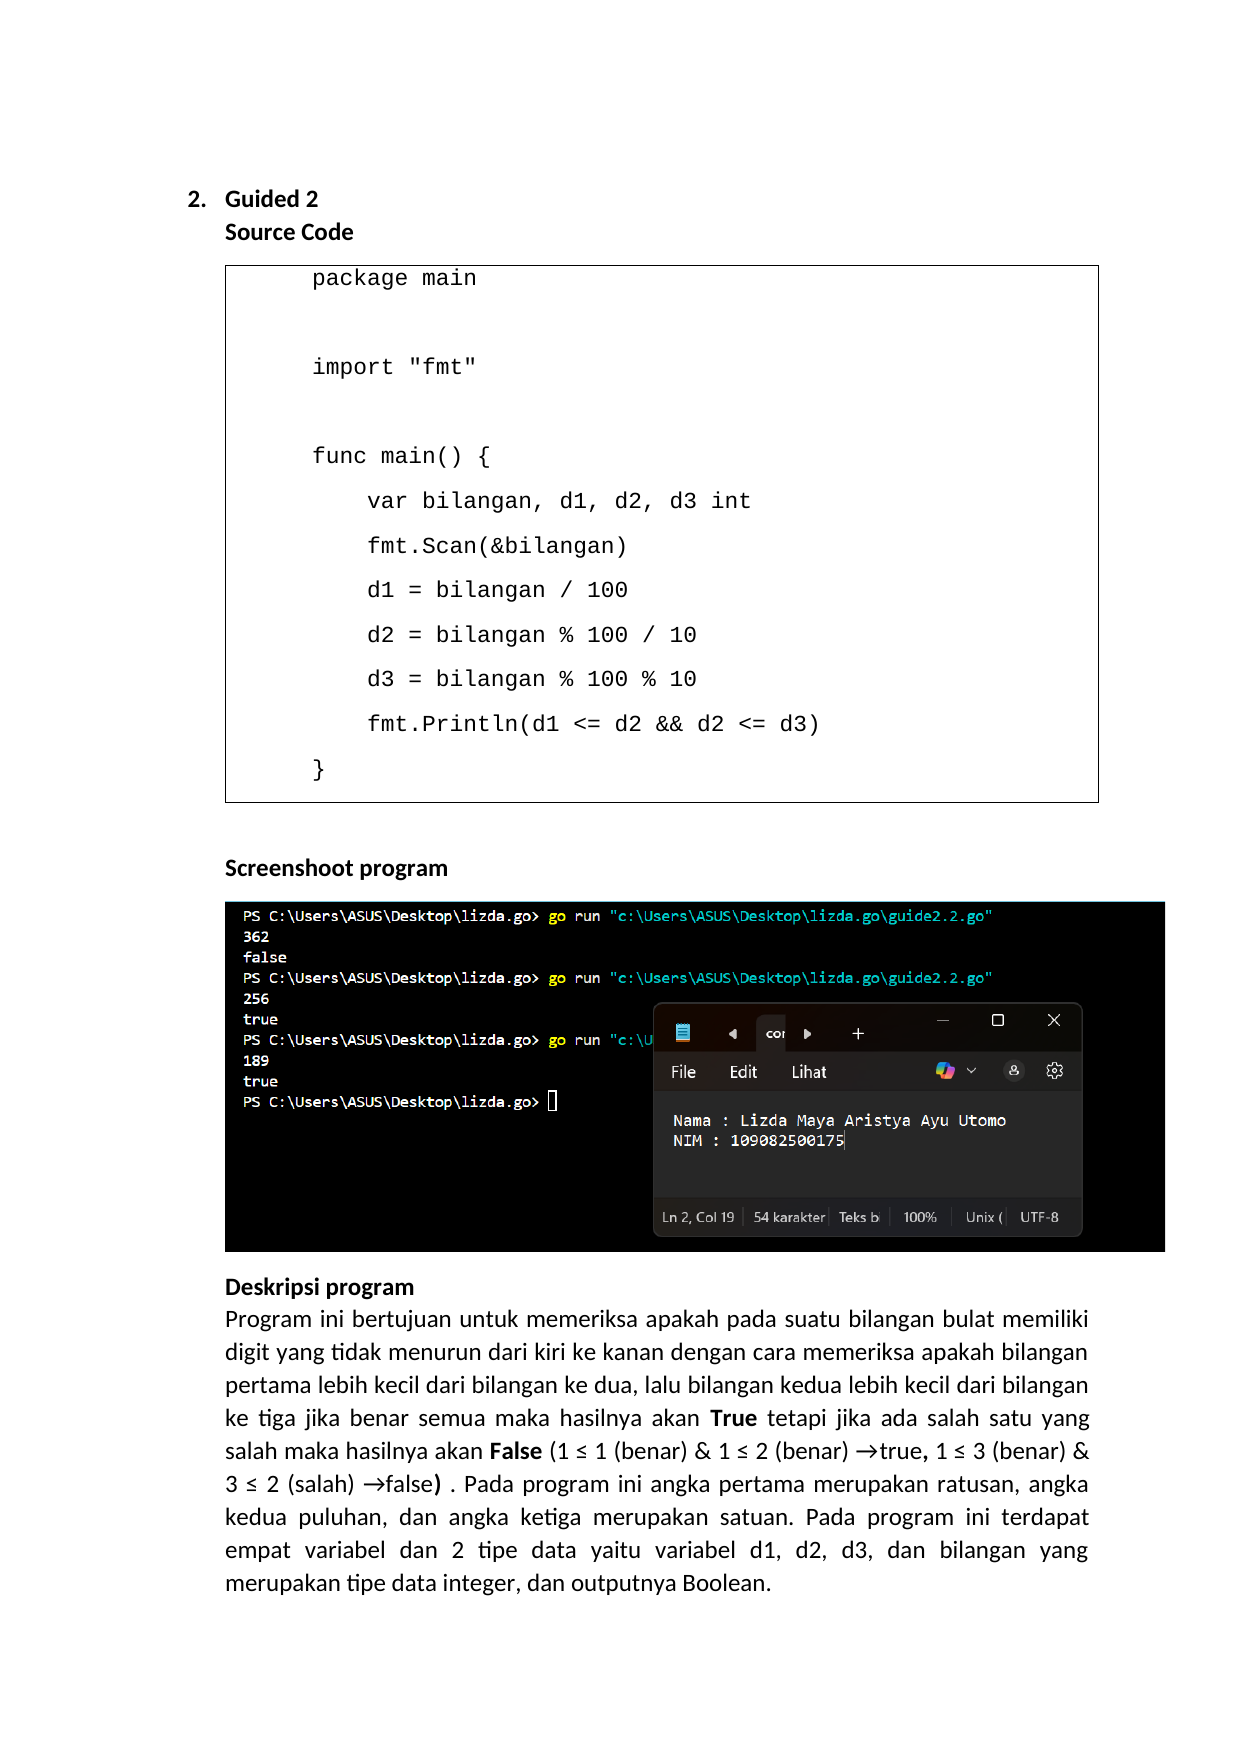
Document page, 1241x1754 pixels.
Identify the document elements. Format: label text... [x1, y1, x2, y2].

text Deskripsi program [225, 1271, 1090, 1301]
list Guided 2 [187, 183, 1090, 213]
text Program ini bertujuan untuk memeriksa apakah pada suatu bilangan bulat memiliki digit yang tidak menurun dari kiri ke kanan dengan cara memeriksa apakah bilangan pertama lebih kecil dari bilangan ke dua, lalu bilangan kedua lebih kecil dari bilangan ke tiga jika benar semua maka hasilnya akan True tetapi jika ada salah satu yang salah maka hasilnya akan False (1 ≤ 1 (benar) & 1 ≤ 2 (benar) →true, 1 ≤ 3 (benar) & 3 ≤ 2 (salah) →false) . Pada program ini angka pertama merupakan ratusan, angka kedua puluhan, dan angka ketiga merupakan satuan. Pada program ini terdapat empat variabel dan 2 tipe data yaitu variabel d1, d2, d3, dan bilangan yang merupakan tipe data integer, dan outputnya Boolean. [225, 1304, 1090, 1597]
text Source Code [225, 216, 1090, 246]
table_header package main import "fmt" func main() { var bilangan, d1, d2, d3 int fmt.Scan(&bilangan) d1 = bilangan / 100 d2 = bilangan % 100 / 10 d3 = bilangan % 100 % 10 fmt.Println(d1 <= d2 && d2 <= d3) } [226, 266, 1098, 802]
picture [225, 901, 1166, 1252]
text Screenshoot program [150, 852, 1090, 883]
